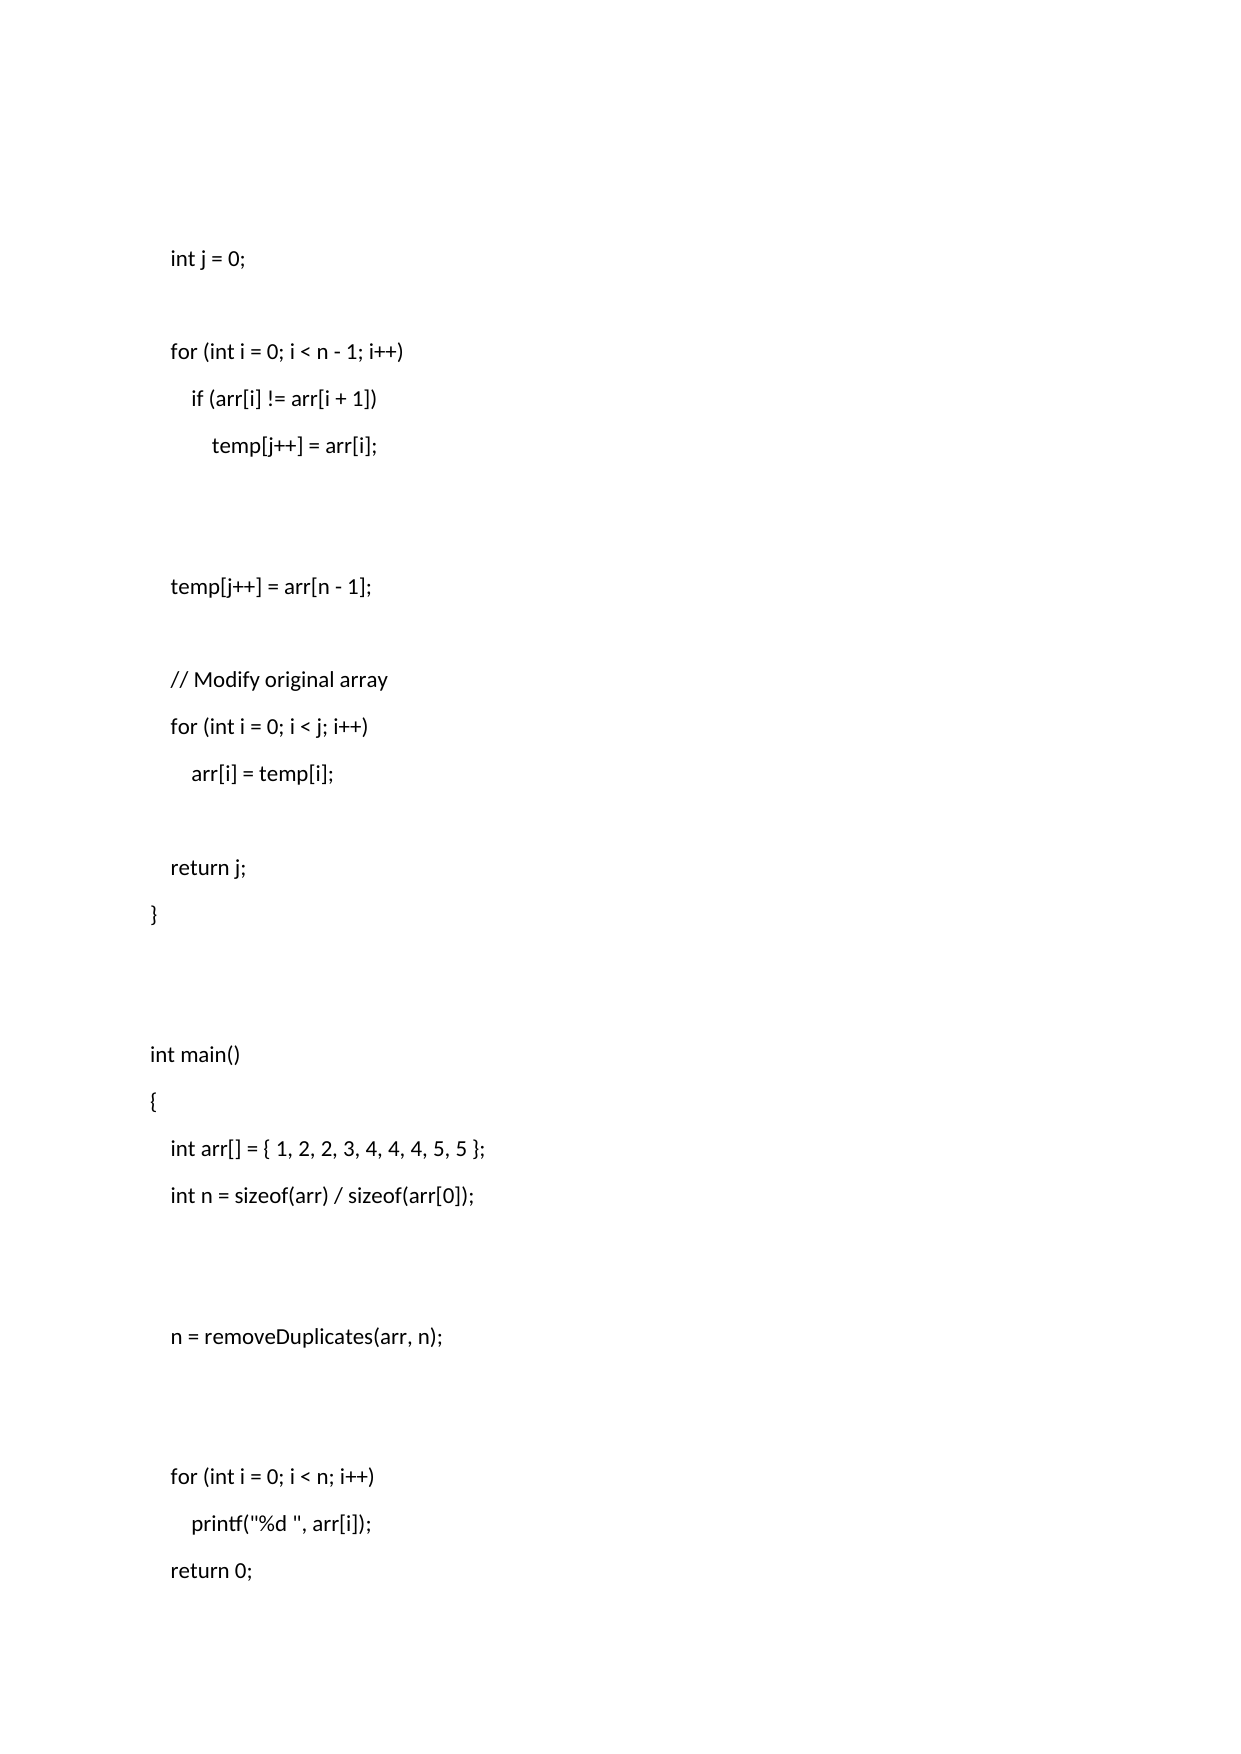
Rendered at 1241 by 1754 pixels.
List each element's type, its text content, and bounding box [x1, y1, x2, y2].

text n = removeDuplicates(arr, n); [150, 1322, 1090, 1350]
text } [150, 900, 1090, 928]
text return j; [150, 853, 1090, 881]
text printf("%d ", arr[i]); [150, 1509, 1090, 1537]
text temp[j++] = arr[n - 1]; [150, 572, 1090, 600]
text for (int i = 0; i < j; i++) [150, 712, 1090, 741]
text int main() [150, 1041, 1090, 1069]
text int j = 0; [150, 244, 1090, 272]
text for (int i = 0; i < n - 1; i++) [150, 337, 1090, 366]
text return 0; [150, 1556, 1090, 1584]
text // Modify original array [150, 666, 1090, 694]
text if (arr[i] != arr[i + 1]) [150, 384, 1090, 412]
text for (int i = 0; i < n; i++) [150, 1462, 1090, 1491]
text { [150, 1087, 1090, 1116]
text temp[j++] = arr[i]; [150, 431, 1090, 459]
text int arr[] = { 1, 2, 2, 3, 4, 4, 4, 5, 5 }; [150, 1134, 1090, 1162]
text arr[i] = temp[i]; [150, 759, 1090, 787]
text int n = sizeof(arr) / sizeof(arr[0]); [150, 1181, 1090, 1209]
